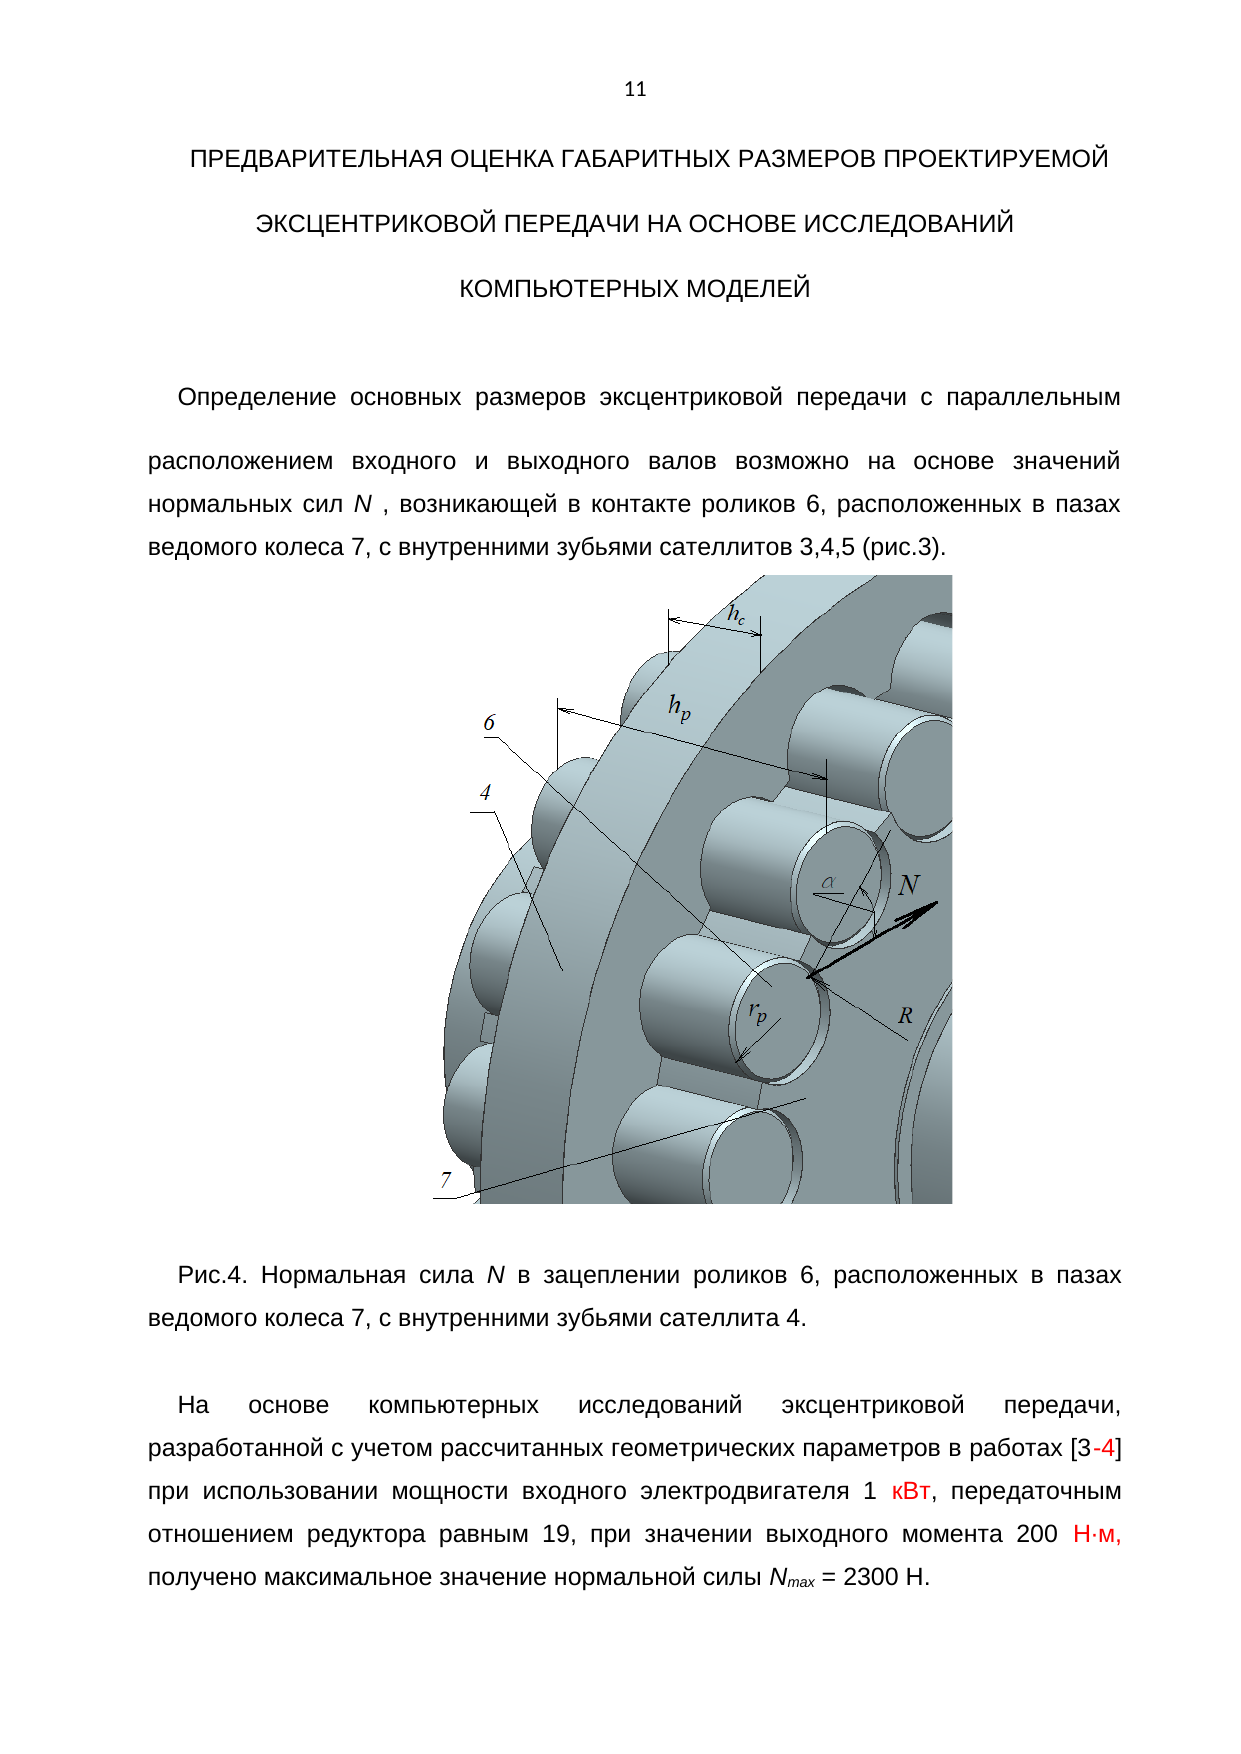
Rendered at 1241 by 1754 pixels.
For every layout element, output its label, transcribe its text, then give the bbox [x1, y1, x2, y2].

picture [347, 575, 953, 1204]
text На основе компьютерных исследований эксцентриковой передачи, разработанной с учетом рассчитанных геометрических параметров в работах [3-4] при использовании мощности входного электродвигателя 1 кВт, передаточным отношением редуктора равным 19, при значении выходного момента 200 Н∙м, получено максимальное значение нормальной силы Nmax = 2300 Н. [148, 1389, 1122, 1591]
text ПРЕДВАРИТЕЛЬНАЯ ОЦЕНКА ГАБАРИТНЫХ РАЗМЕРОВ ПРОЕКТИРУЕМОЙ ЭКСЦЕНТРИКОВОЙ ПЕРЕДАЧИ НА ОСНОВЕ ИССЛЕДОВАНИЙ КОМПЬЮТЕРНЫХ МОДЕЛЕЙ [148, 130, 1122, 302]
text Определение основных размеров эксцентриковой передачи с параллельным расположением входного и выходного валов возможно на основе значений нормальных сил N , возникающей в контакте роликов 6, расположенных в пазах ведомого колеса 7, с внутренними зубьями сателлитов 3,4,5 (рис.3). [148, 367, 1122, 561]
text Рис.4. Нормальная сила N в зацеплении роликов 6, расположенных в пазах ведомого колеса 7, с внутренними зубьями сателлита 4. [148, 1260, 1122, 1332]
